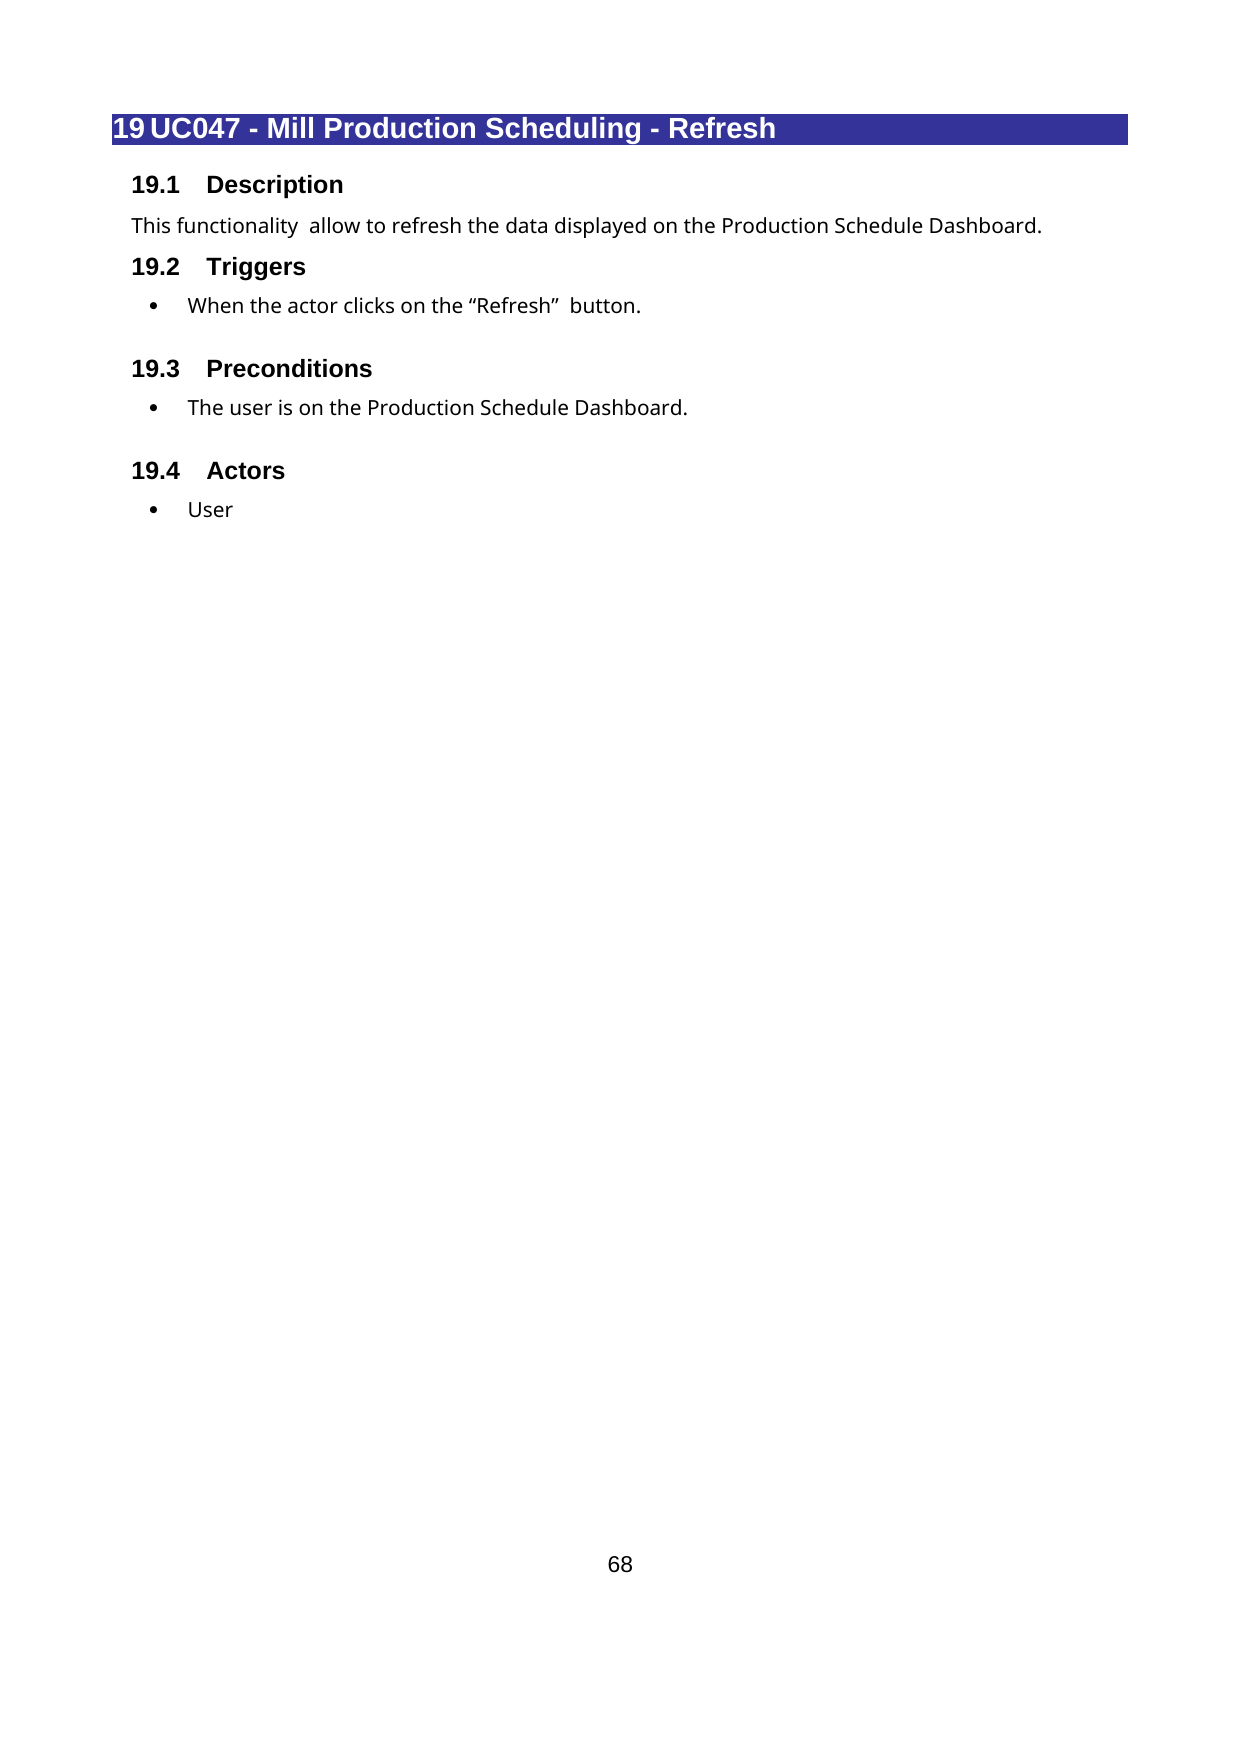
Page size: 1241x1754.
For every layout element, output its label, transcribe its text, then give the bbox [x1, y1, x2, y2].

list The user is on the Production Schedule Dashboard. [150, 395, 1128, 420]
subtitle Actors [112, 456, 1123, 484]
subtitle UC047 - Mill Production Scheduling - Refresh [112, 114, 1128, 145]
list User [150, 497, 1128, 522]
text This functionality allow to refresh the data displayed on the Production Schedule Dashboard. [131, 211, 1128, 240]
subtitle Preconditions [112, 354, 1123, 383]
subtitle Triggers [112, 252, 1123, 281]
list When the actor clicks on the “Refresh” button. [150, 294, 1128, 319]
subtitle Description [112, 170, 1123, 199]
